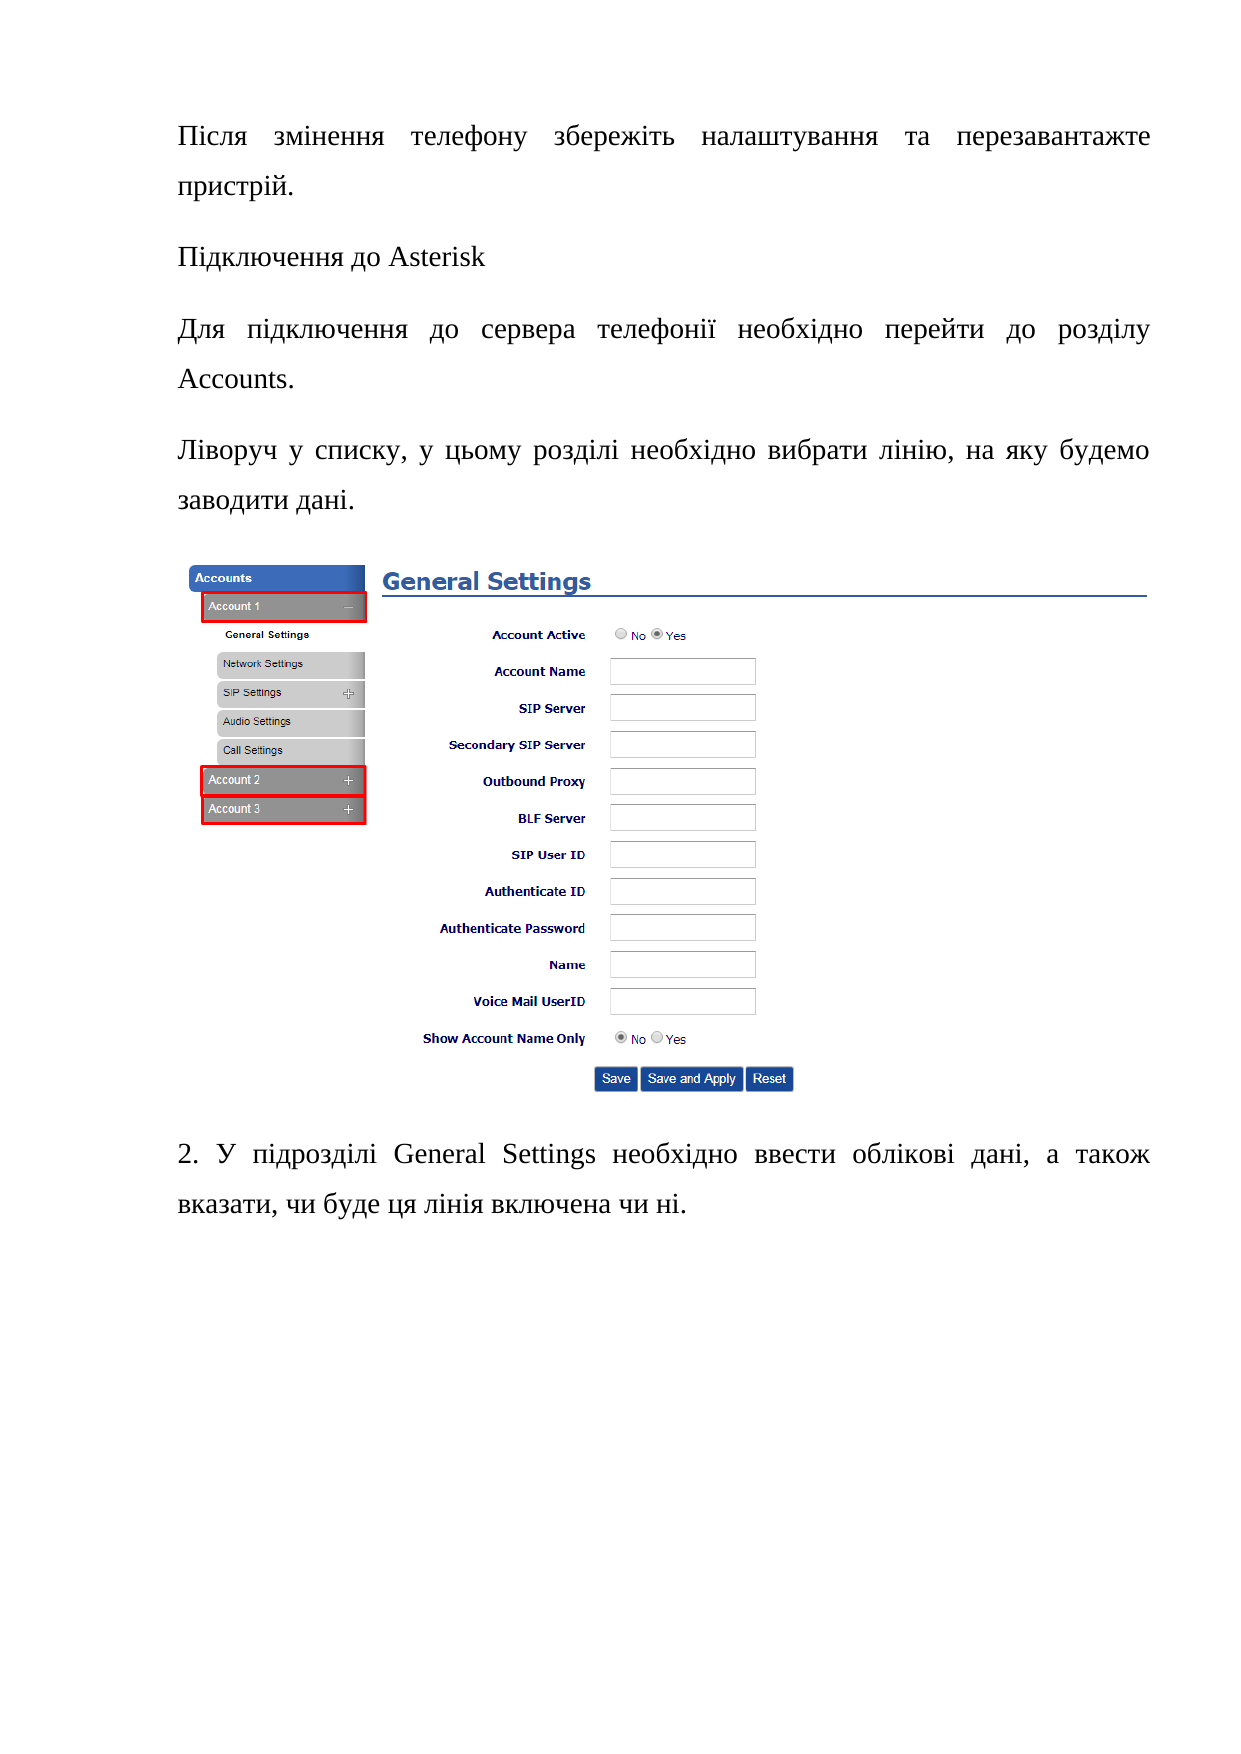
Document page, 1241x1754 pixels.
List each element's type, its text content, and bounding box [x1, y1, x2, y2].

text Ліворуч у списку, у цьому розділі необхідно вибрати лінію, на яку будемо заводити дані. [177, 432, 1152, 516]
text Підключення до Asterisk [177, 239, 1152, 273]
text Після змінення телефону збережіть налаштування та перезавантажте пристрій. [177, 118, 1152, 202]
picture [177, 553, 1152, 1101]
text Для підключення до сервера телефонії необхідно перейти до розділу Accounts. [177, 311, 1152, 394]
text 2. У підрозділі General Settings необхідно ввести облікові дані, а також вказати, чи буде ця лінія включена чи ні. [177, 1136, 1152, 1220]
